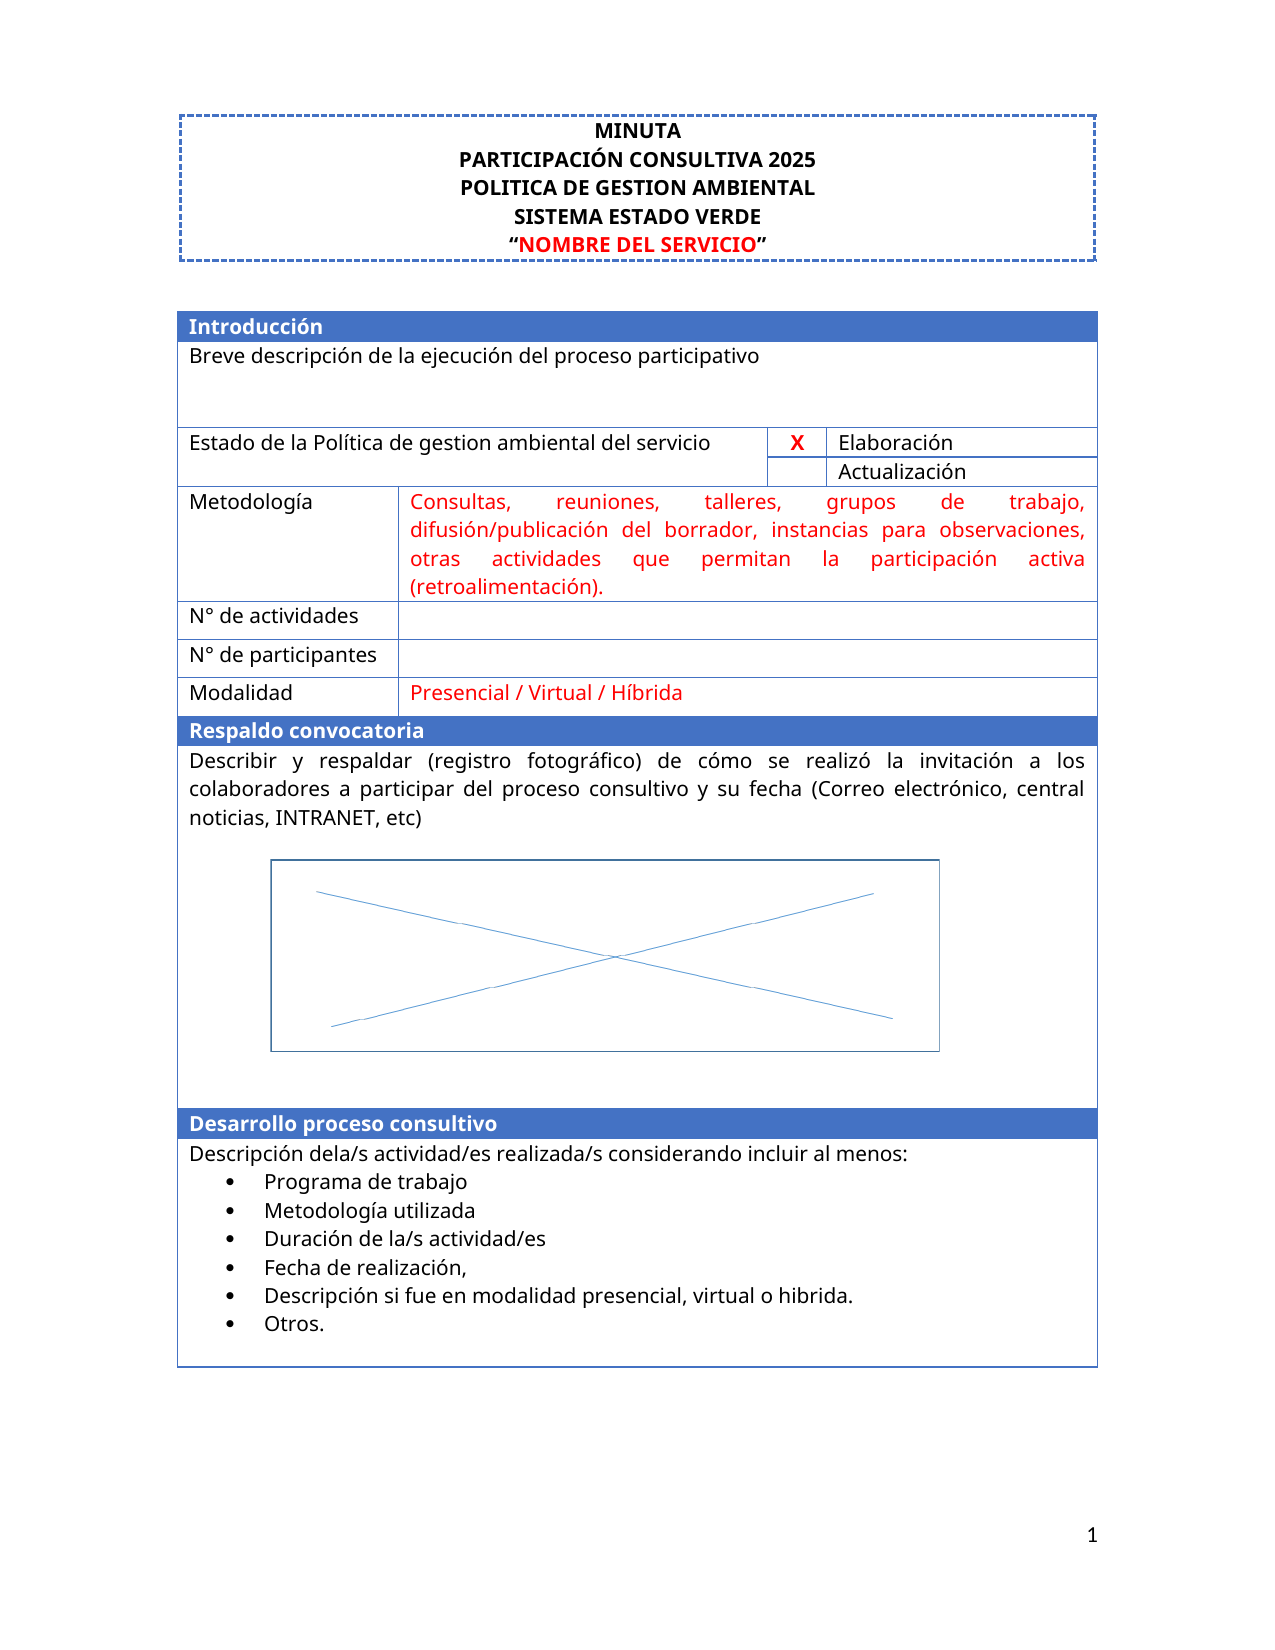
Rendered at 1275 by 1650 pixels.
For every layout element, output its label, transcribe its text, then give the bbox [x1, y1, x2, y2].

picture [270, 859, 940, 1052]
table_cell Desarrollo proceso consultivo [178, 1109, 1097, 1138]
table_cell Respaldo convocatoria [178, 717, 1097, 745]
table_cell N° de participantes [178, 640, 398, 677]
table_cell [399, 602, 1097, 639]
table_cell Metodología [178, 487, 398, 601]
table_cell Consultas, reuniones, talleres, grupos de trabajo, difusión/publicación del borrador, instancias para observaciones, otras actividades que permitan la participación activa (retroalimentación). [399, 487, 1097, 601]
table_header MINUTA PARTICIPACIÓN CONSULTIVA 2025 POLITICA DE GESTION AMBIENTAL Sistema Estado Verde “nOMBRE DEL SERVICIO” [181, 114, 1094, 259]
table_cell Describir y respaldar (registro fotográfico) de cómo se realizó la invitación a los colaboradores a participar del proceso consultivo y su fecha (Correo electrónico, central noticias, INTRANET, etc) [178, 746, 1097, 1108]
table_cell Presencial / Virtual / Híbrida [399, 678, 1097, 716]
table_cell [399, 640, 1097, 677]
table_cell Estado de la Política de gestion ambiental del servicio [178, 428, 767, 486]
table_cell Actualización [827, 458, 1097, 486]
table_cell Elaboración [827, 428, 1097, 456]
table_header Introducción [178, 312, 1097, 341]
table_cell Modalidad [178, 678, 398, 716]
table_cell Breve descripción de la ejecución del proceso participativo [178, 342, 1097, 427]
table_cell [768, 458, 826, 486]
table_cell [178, 1139, 1097, 1366]
table_cell X [768, 428, 826, 456]
table_cell N° de actividades [178, 602, 398, 639]
